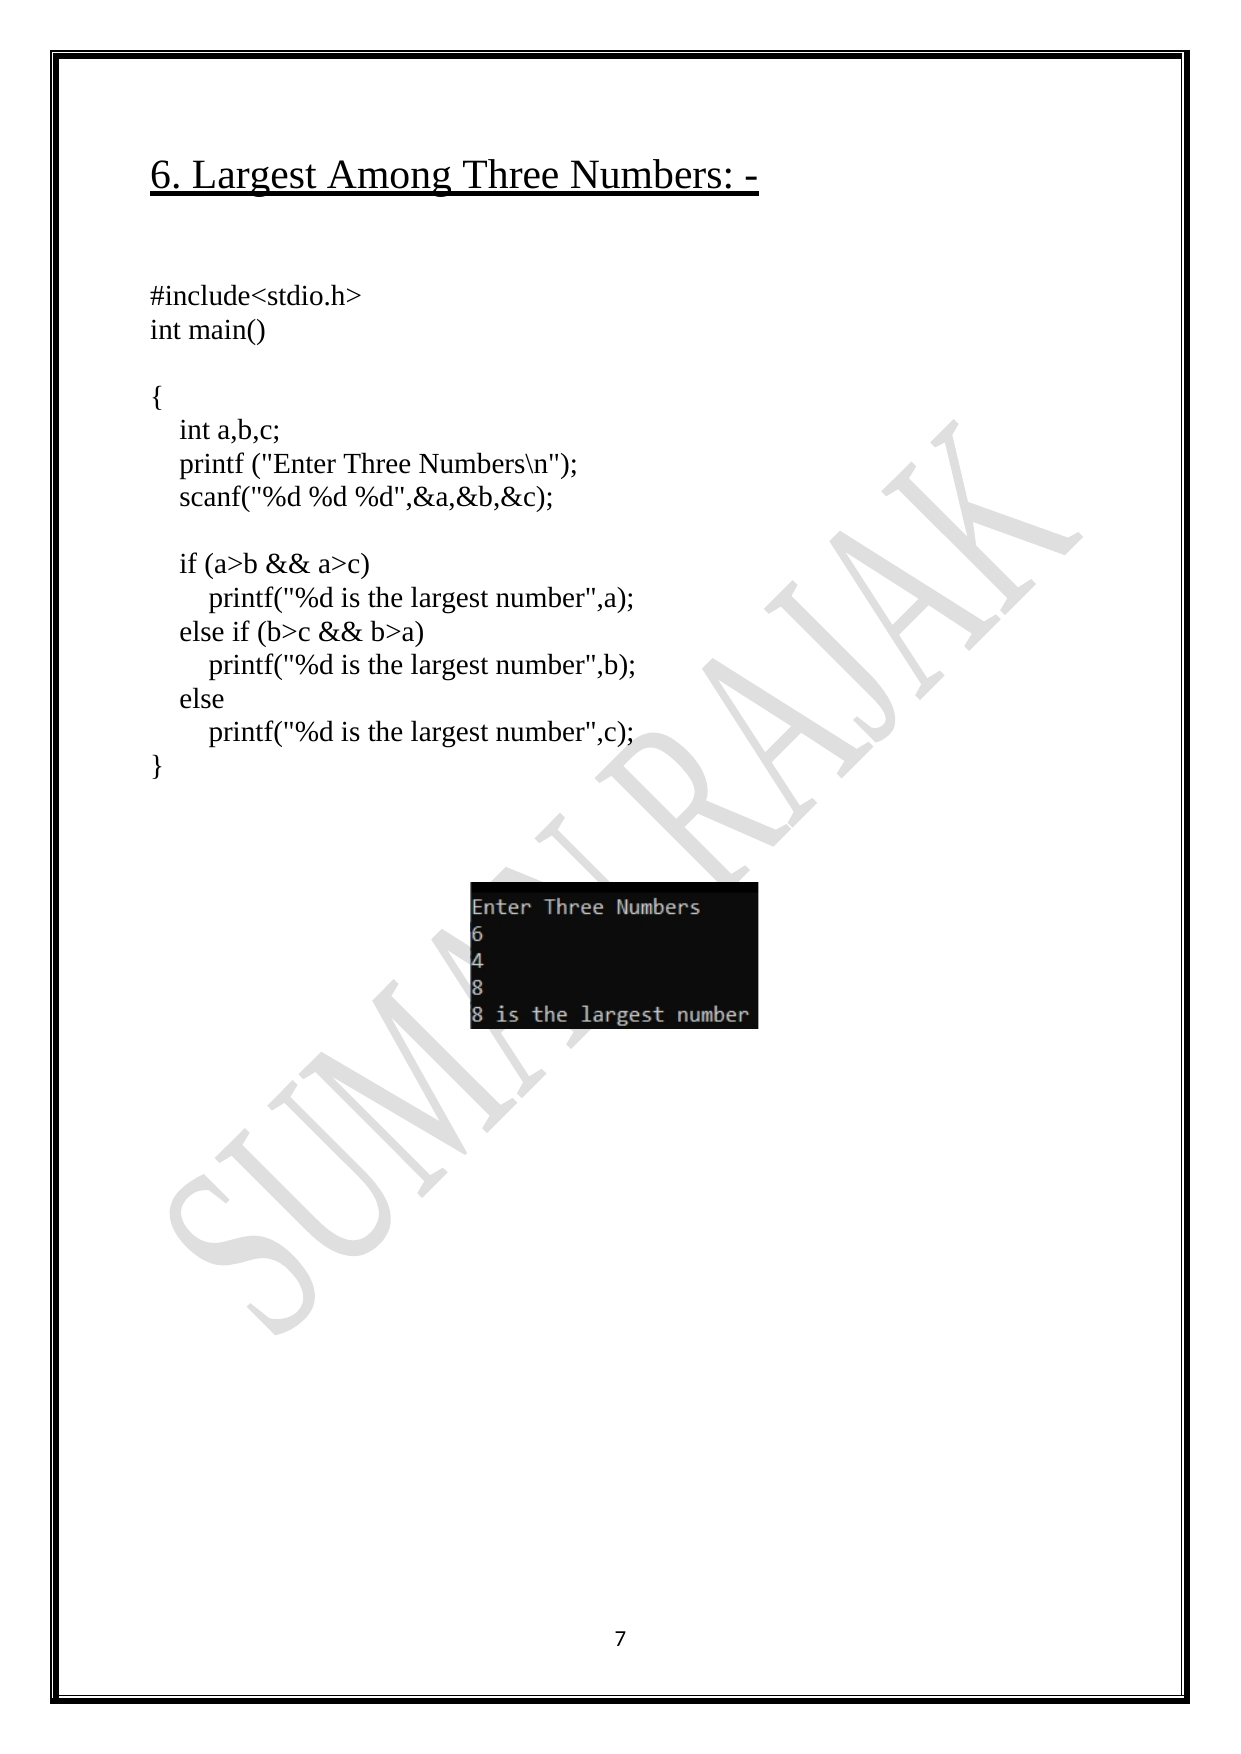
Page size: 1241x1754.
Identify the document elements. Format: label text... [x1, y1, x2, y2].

text else [150, 681, 1090, 714]
text else if (b>c && b>a) [150, 614, 1090, 647]
text int a,b,c; [150, 412, 1090, 446]
text printf("%d is the largest number",a); [150, 580, 1090, 614]
text printf("%d is the largest number",c); [150, 714, 1090, 748]
text } [150, 748, 1090, 781]
text 6. Largest Among Three Numbers: - [150, 150, 1090, 198]
text scanf("%d %d %d",&a,&b,&c); [150, 479, 1090, 513]
text { [150, 379, 1090, 412]
text printf ("Enter Three Numbers\n"); [150, 446, 1090, 479]
text #include<stdio.h> [150, 278, 1090, 312]
text int main() [150, 312, 1090, 345]
picture [470, 882, 759, 1029]
text if (a>b && a>c) [150, 547, 1090, 580]
text printf("%d is the largest number",b); [150, 647, 1090, 681]
